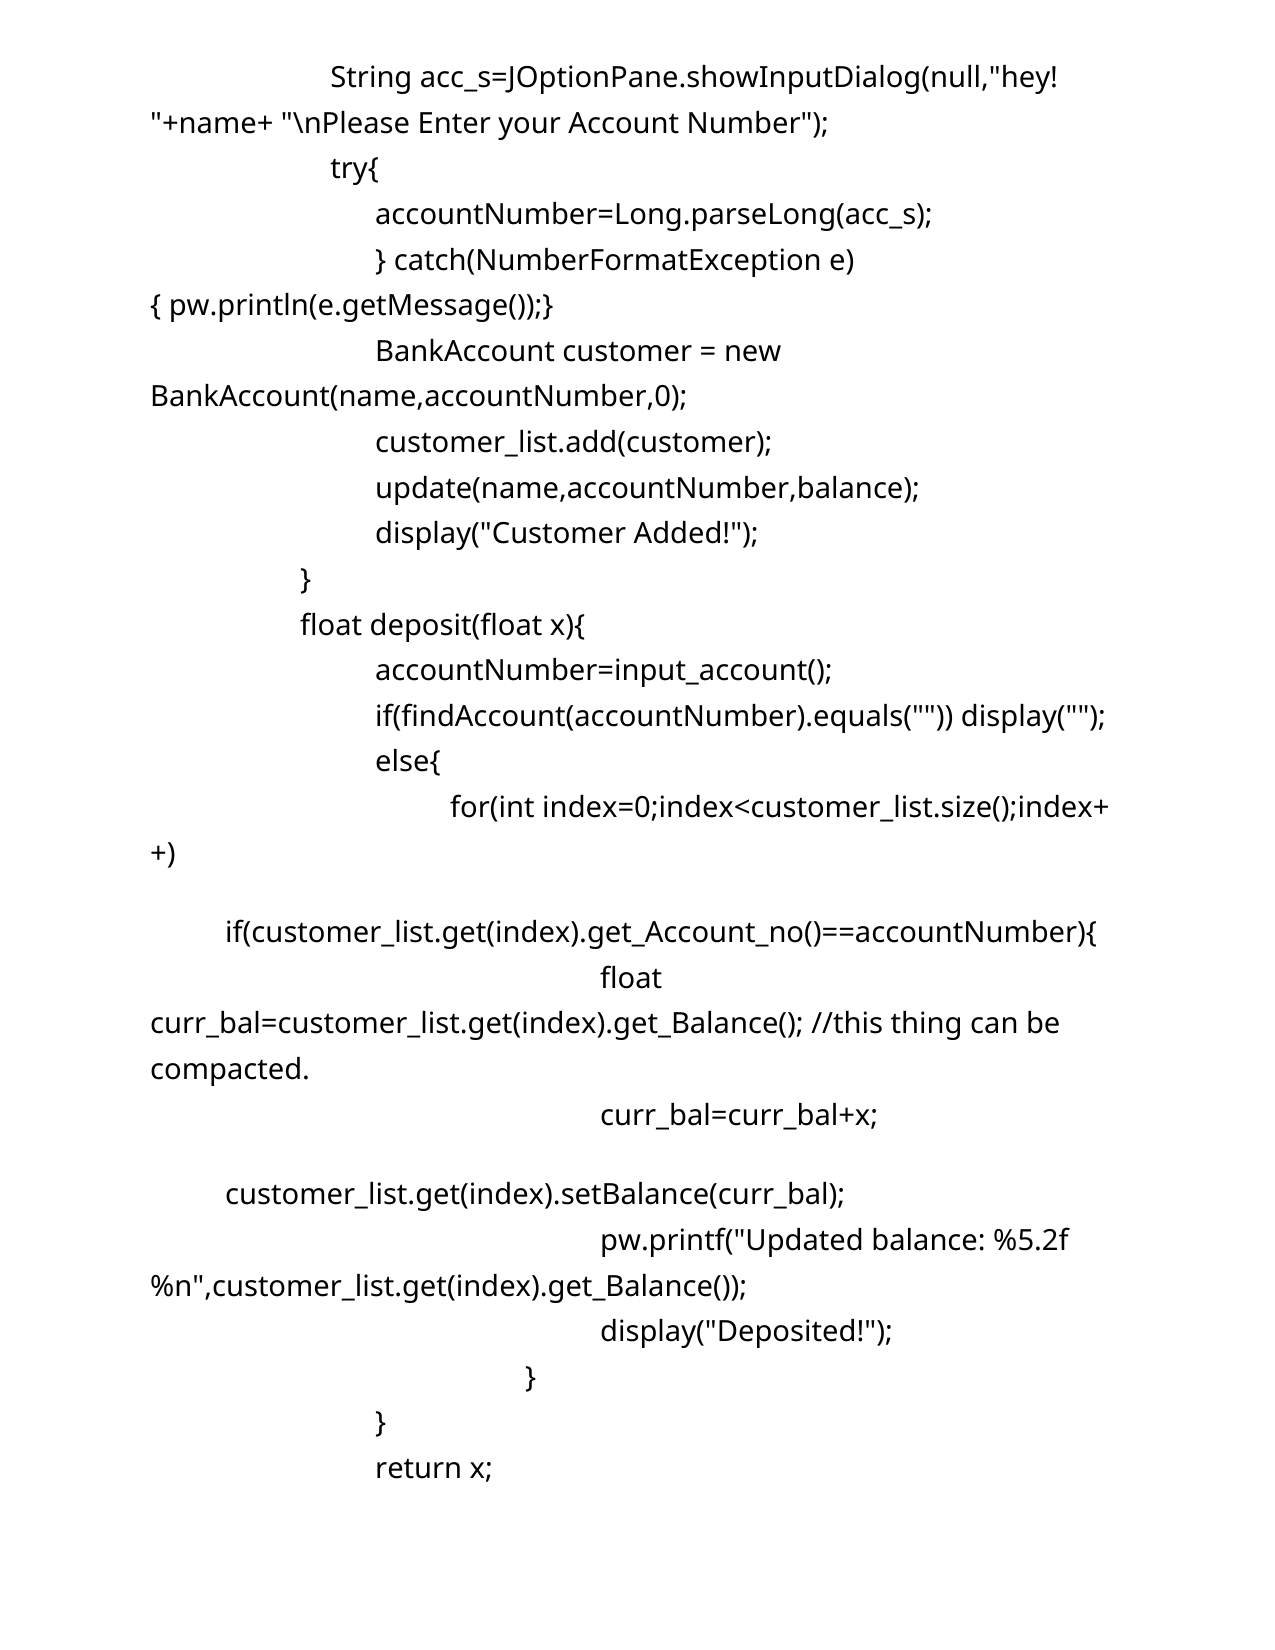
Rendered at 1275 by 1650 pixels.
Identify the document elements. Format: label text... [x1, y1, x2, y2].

text if(customer_list.get(index).get_Account_no()==accountNumber){ [150, 877, 1125, 951]
text customer_list.add(customer); [150, 421, 1125, 461]
text else{ [150, 741, 1125, 780]
text pw.printf("Updated balance: %5.2f%n",customer_list.get(index).get_Balance()); [150, 1219, 1125, 1304]
text } [150, 558, 1125, 598]
text curr_bal=curr_bal+x; [150, 1094, 1125, 1134]
text customer_list.get(index).setBalance(curr_bal); [150, 1139, 1125, 1213]
text } [150, 1402, 1125, 1441]
text update(name,accountNumber,balance); [150, 467, 1125, 507]
text if(findAccount(accountNumber).equals("")) display(""); [150, 695, 1125, 735]
text try{ [150, 147, 1125, 187]
text display("Deposited!"); [150, 1310, 1125, 1350]
text display("Customer Added!"); [150, 512, 1125, 552]
text accountNumber=Long.parseLong(acc_s); [150, 193, 1125, 233]
text float deposit(float x){ [150, 604, 1125, 643]
text for(int index=0;index<customer_list.size();index++) [150, 786, 1125, 872]
text String acc_s=JOptionPane.showInputDialog(null,"hey! "+name+ "\nPlease Enter your Account Number"); [150, 56, 1125, 142]
text } [150, 1356, 1125, 1396]
text accountNumber=input_account(); [150, 649, 1125, 689]
text } catch(NumberFormatException e){ pw.println(e.getMessage());} [150, 239, 1125, 324]
text BankAccount customer = new BankAccount(name,accountNumber,0); [150, 330, 1125, 415]
text return x; [150, 1447, 1125, 1487]
text float curr_bal=customer_list.get(index).get_Balance(); //this thing can be compacted. [150, 957, 1125, 1088]
